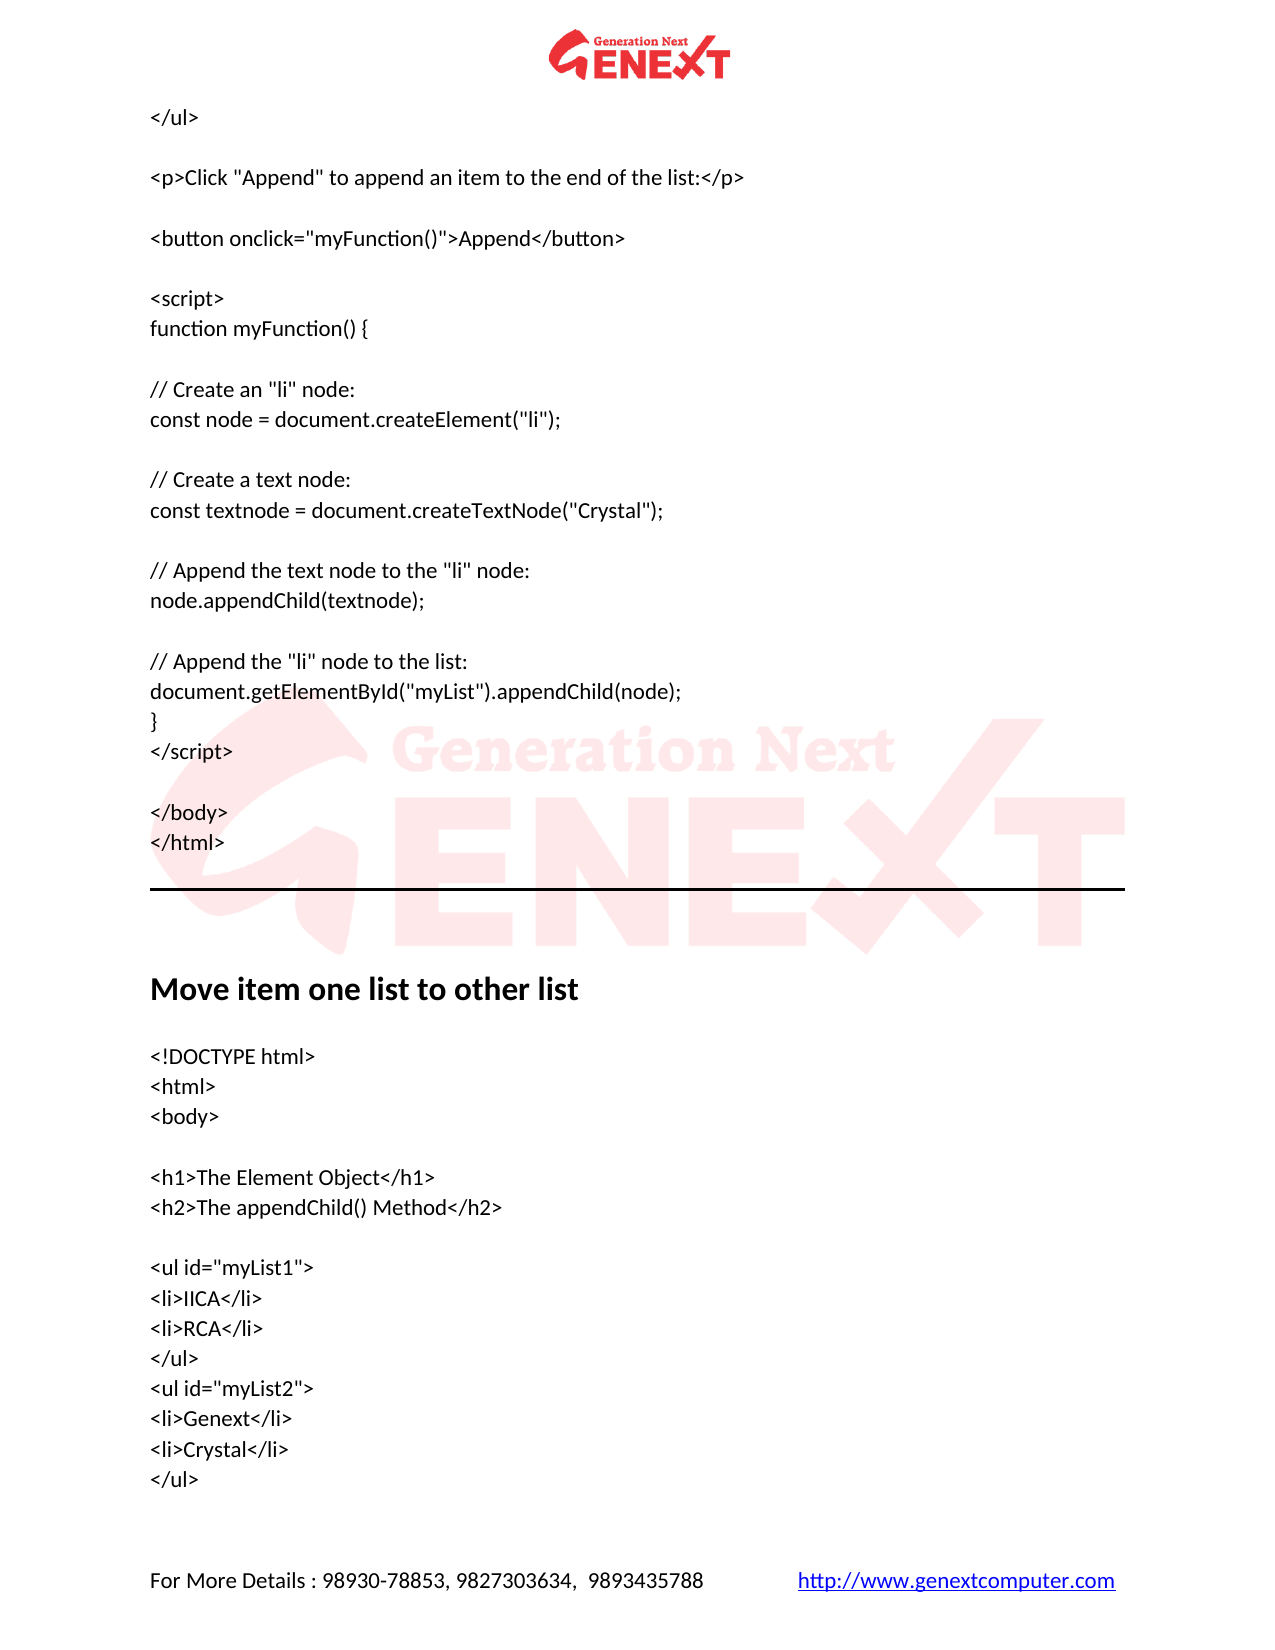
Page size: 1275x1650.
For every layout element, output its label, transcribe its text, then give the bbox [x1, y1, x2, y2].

text // Create a text node: [150, 466, 1125, 493]
text <li>IICA</li> [150, 1284, 1125, 1312]
text <p>Click "Append" to append an item to the end of the list:</p> [150, 163, 1125, 191]
text function myFunction() { [150, 314, 1125, 342]
text } [150, 707, 1125, 735]
text Move item one list to other list [150, 968, 1125, 1008]
text <body> [150, 1102, 1125, 1130]
text <html> [150, 1072, 1125, 1100]
text <h2>The appendChild() Method</h2> [150, 1193, 1125, 1221]
text </body> [150, 798, 1125, 826]
text <ul id="myList1"> [150, 1253, 1125, 1281]
text node.appendChild(textnode); [150, 586, 1125, 614]
text </ul> [150, 1344, 1125, 1372]
text document.getElementById("myList").appendChild(node); [150, 677, 1125, 705]
text </script> [150, 737, 1125, 765]
text const node = document.createElement("li"); [150, 405, 1125, 433]
text // Append the "li" node to the list: [150, 647, 1125, 675]
text <button onclick="myFunction()">Append</button> [150, 224, 1125, 252]
text // Append the text node to the "li" node: [150, 556, 1125, 584]
text <li>Crystal</li> [150, 1435, 1125, 1463]
text <!DOCTYPE html> [150, 1042, 1125, 1070]
text <li>RCA</li> [150, 1314, 1125, 1342]
text // Create an "li" node: [150, 375, 1125, 403]
text <script> [150, 284, 1125, 312]
text </html> [150, 828, 1125, 856]
text const textnode = document.createTextNode("Crystal"); [150, 496, 1125, 524]
text <ul id="myList2"> [150, 1374, 1125, 1402]
text <li>Genext</li> [150, 1404, 1125, 1432]
text <h1>The Element Object</h1> [150, 1163, 1125, 1191]
picture [548, 29, 731, 80]
text </ul> [150, 103, 1125, 131]
text </ul> [150, 1465, 1125, 1493]
